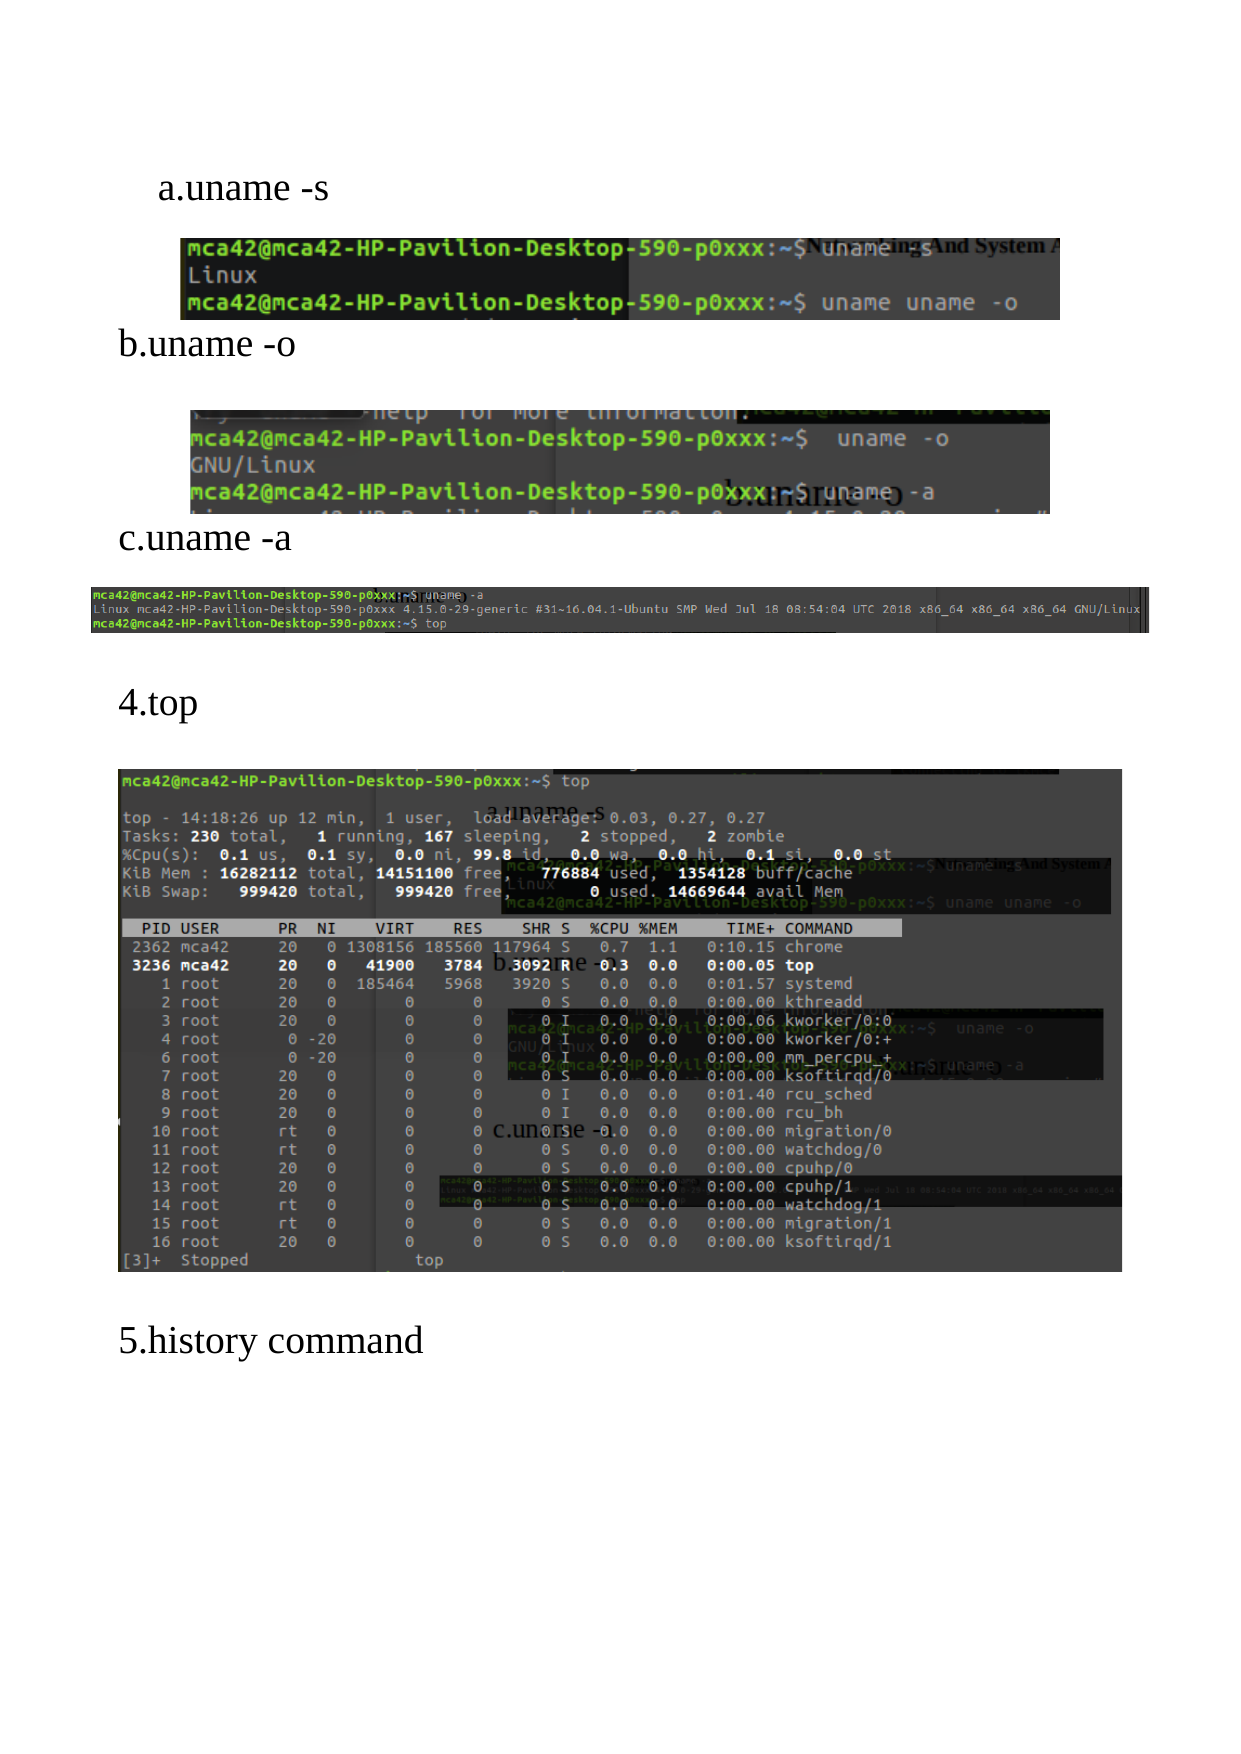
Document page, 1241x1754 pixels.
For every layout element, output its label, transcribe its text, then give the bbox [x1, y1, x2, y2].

text a.uname -s [118, 164, 1122, 209]
picture [118, 769, 1123, 1272]
text 4.top [118, 678, 1122, 724]
text b.uname -o [118, 283, 1122, 365]
picture [190, 410, 1050, 514]
picture [91, 587, 1150, 633]
picture [180, 238, 1060, 320]
text c.uname -a [118, 439, 1122, 559]
text 5.history command [118, 1317, 1122, 1362]
